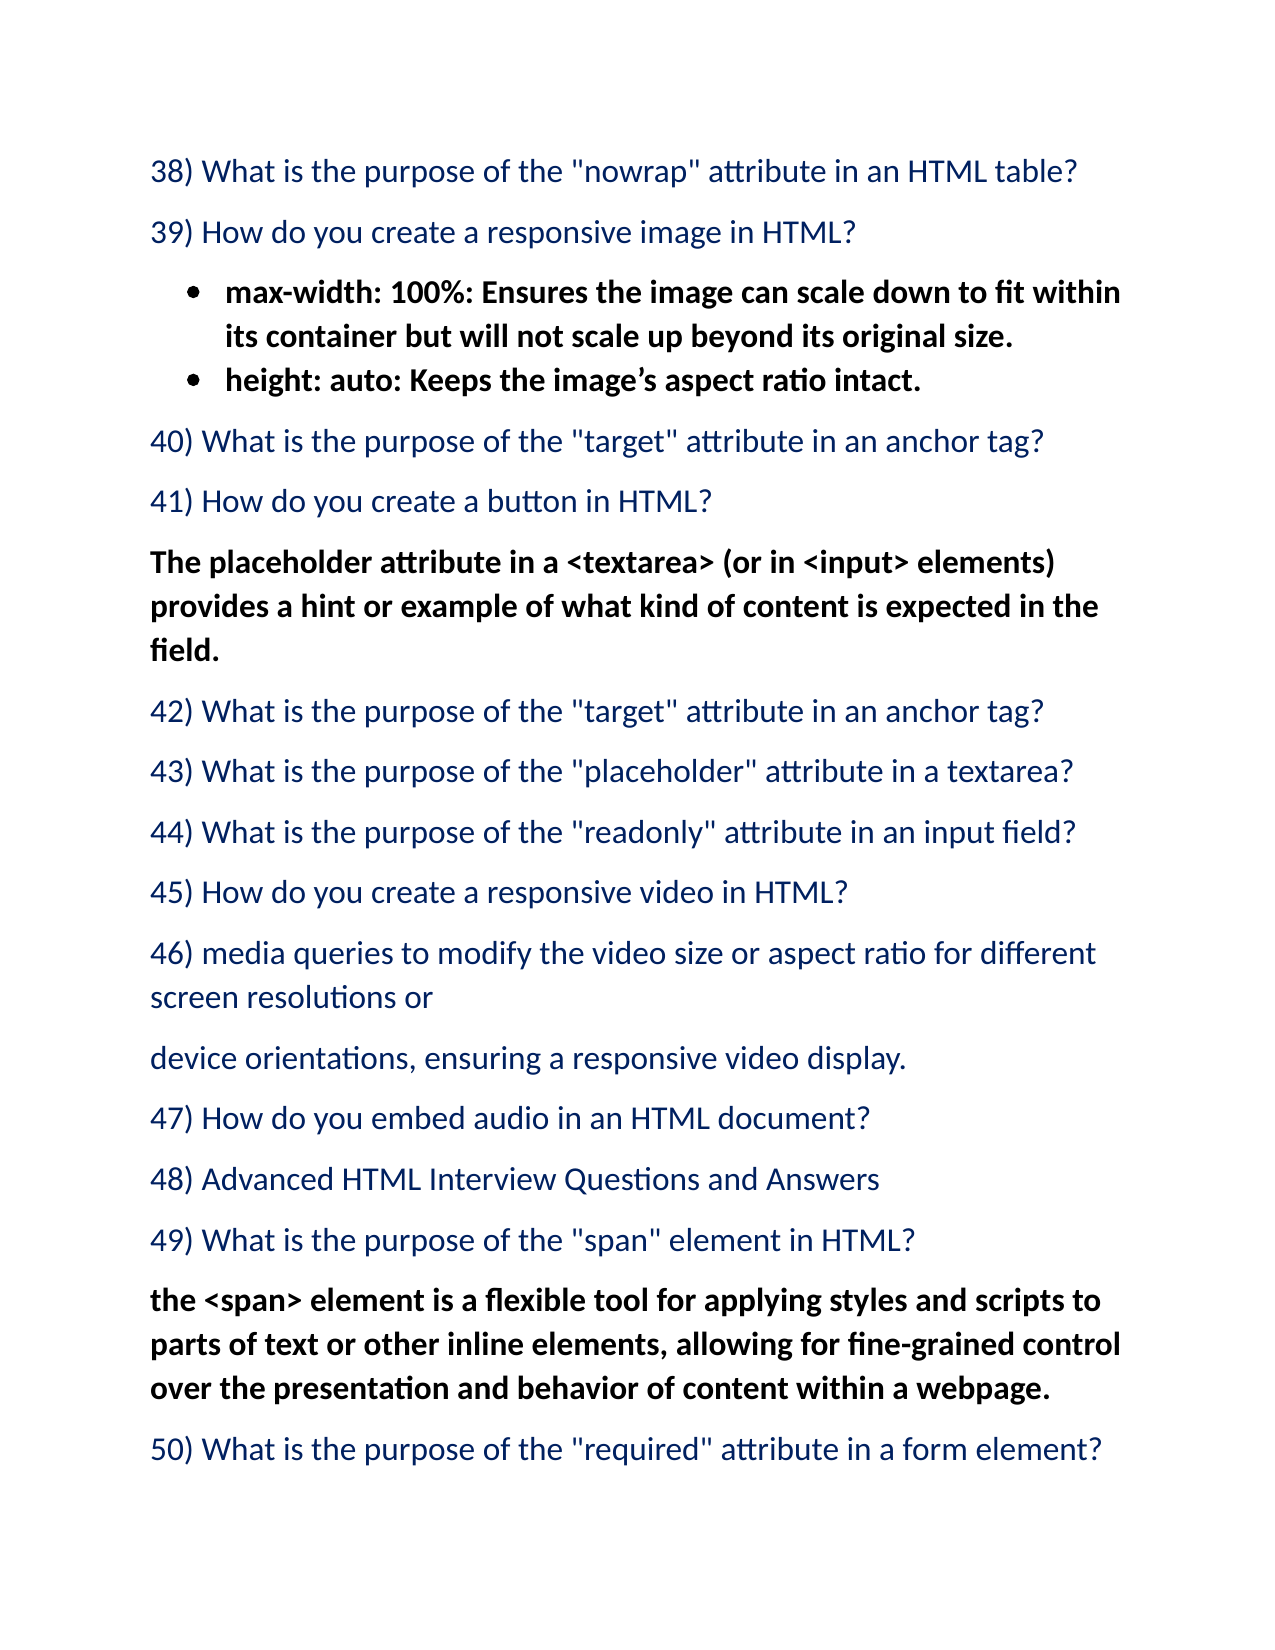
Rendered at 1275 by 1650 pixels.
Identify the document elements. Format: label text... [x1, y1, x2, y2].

list height: auto: Keeps the image’s aspect ratio intact. [187, 359, 1125, 400]
text device orientations, ensuring a responsive video display. [150, 1037, 1125, 1077]
text 49) What is the purpose of the "span" element in HTML? [150, 1218, 1125, 1259]
text 39) How do you create a responsive image in HTML? [150, 211, 1125, 251]
text The placeholder attribute in a <textarea> (or in <input> elements) provides a hint or example of what kind of content is expected in the field. [150, 541, 1125, 670]
text 38) What is the purpose of the "nowrap" attribute in an HTML table? [150, 150, 1125, 191]
text 47) How do you embed audio in an HTML document? [150, 1097, 1125, 1138]
text 44) What is the purpose of the "readonly" attribute in an input field? [150, 811, 1125, 852]
text the <span> element is a flexible tool for applying styles and scripts to parts of text or other inline elements, allowing for fine-grained control over the presentation and behavior of content within a webpage. [150, 1279, 1125, 1408]
list max-width: 100%: Ensures the image can scale down to fit within its container but will not scale up beyond its original size. [187, 271, 1125, 356]
text 46) media queries to modify the video size or aspect ratio for different screen resolutions or [150, 932, 1125, 1017]
text 43) What is the purpose of the "placeholder" attribute in a textarea? [150, 750, 1125, 791]
text 48) Advanced HTML Interview Questions and Answers [150, 1158, 1125, 1199]
text 40) What is the purpose of the "target" attribute in an anchor tag? [150, 420, 1125, 461]
text 45) How do you create a responsive video in HTML? [150, 871, 1125, 912]
text 42) What is the purpose of the "target" attribute in an anchor tag? [150, 689, 1125, 730]
text 50) What is the purpose of the "required" attribute in a form element? [150, 1428, 1125, 1468]
text 41) How do you create a button in HTML? [150, 480, 1125, 521]
